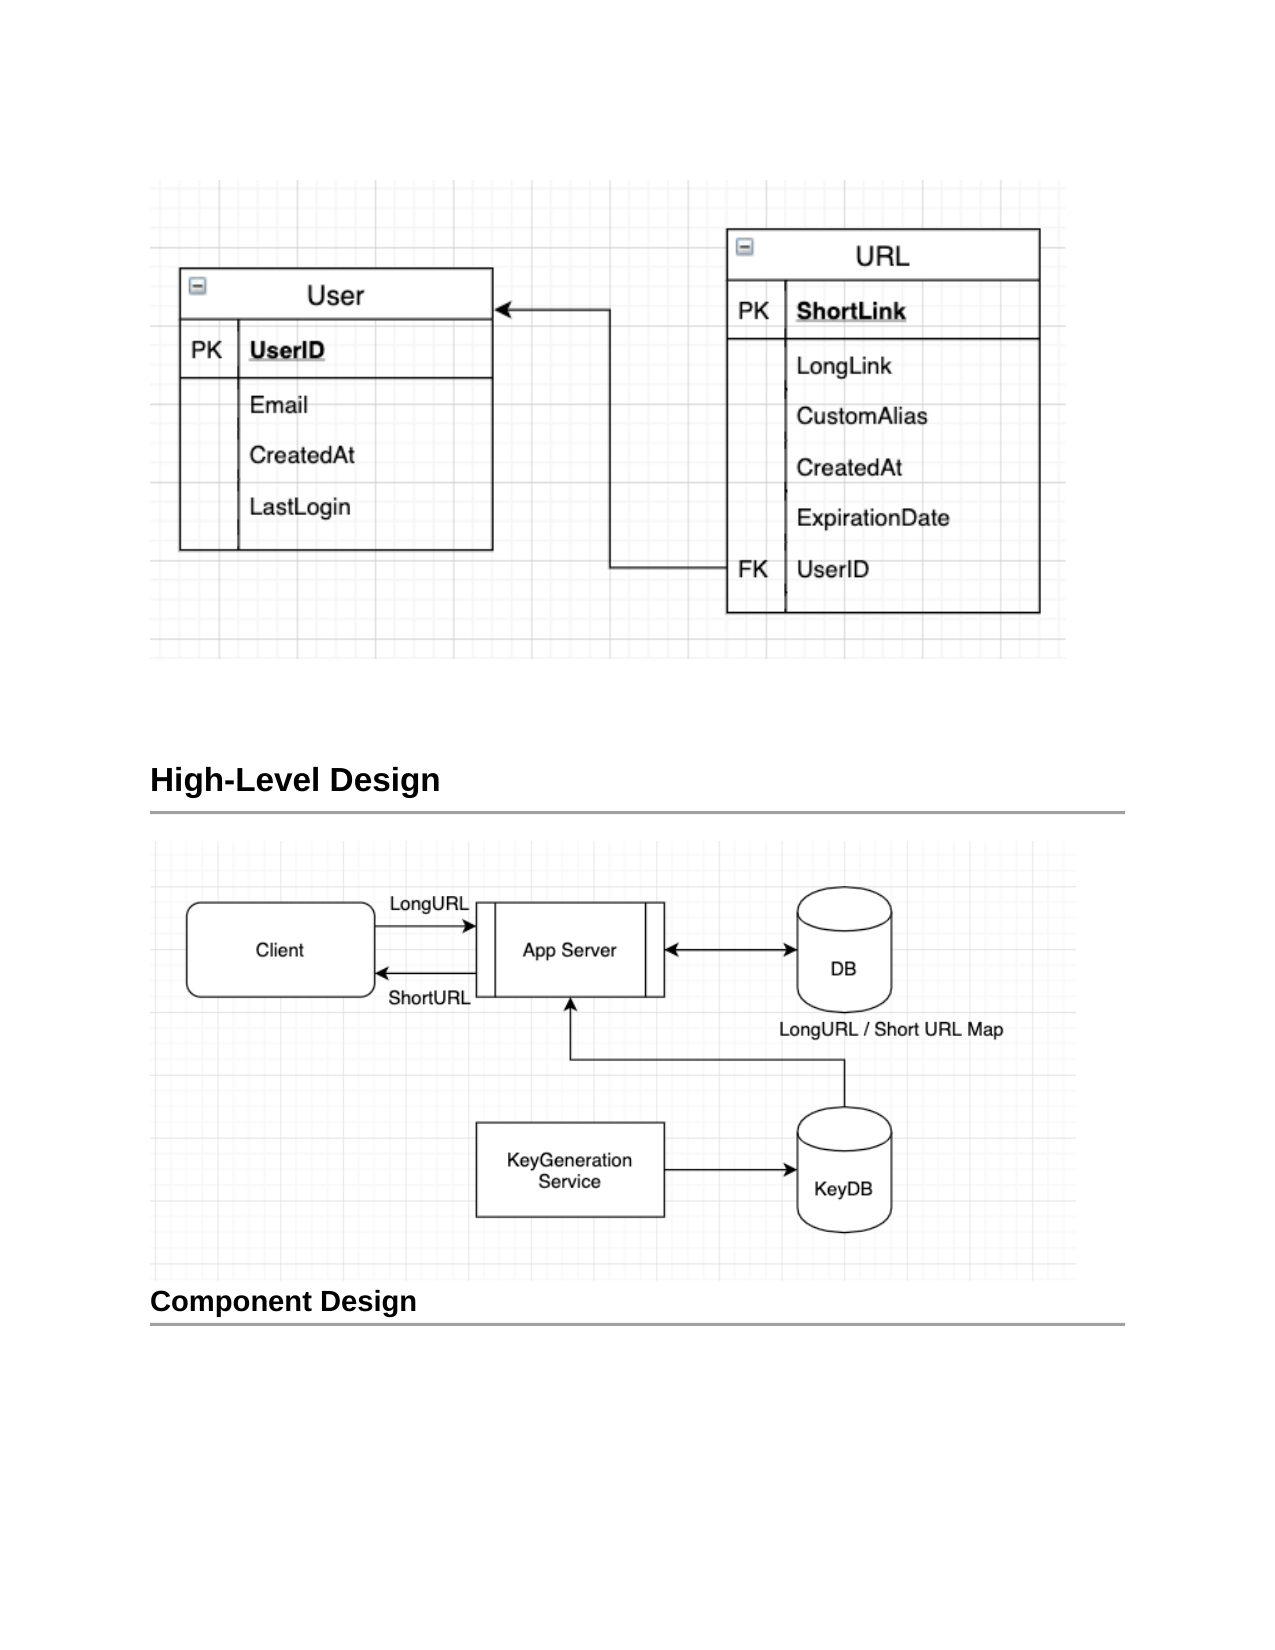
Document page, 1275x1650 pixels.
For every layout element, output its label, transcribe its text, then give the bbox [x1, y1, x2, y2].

subtitle High-Level Design [150, 760, 1125, 798]
picture [150, 841, 1076, 1281]
text Component Design [150, 1284, 1125, 1318]
picture [150, 180, 1066, 659]
